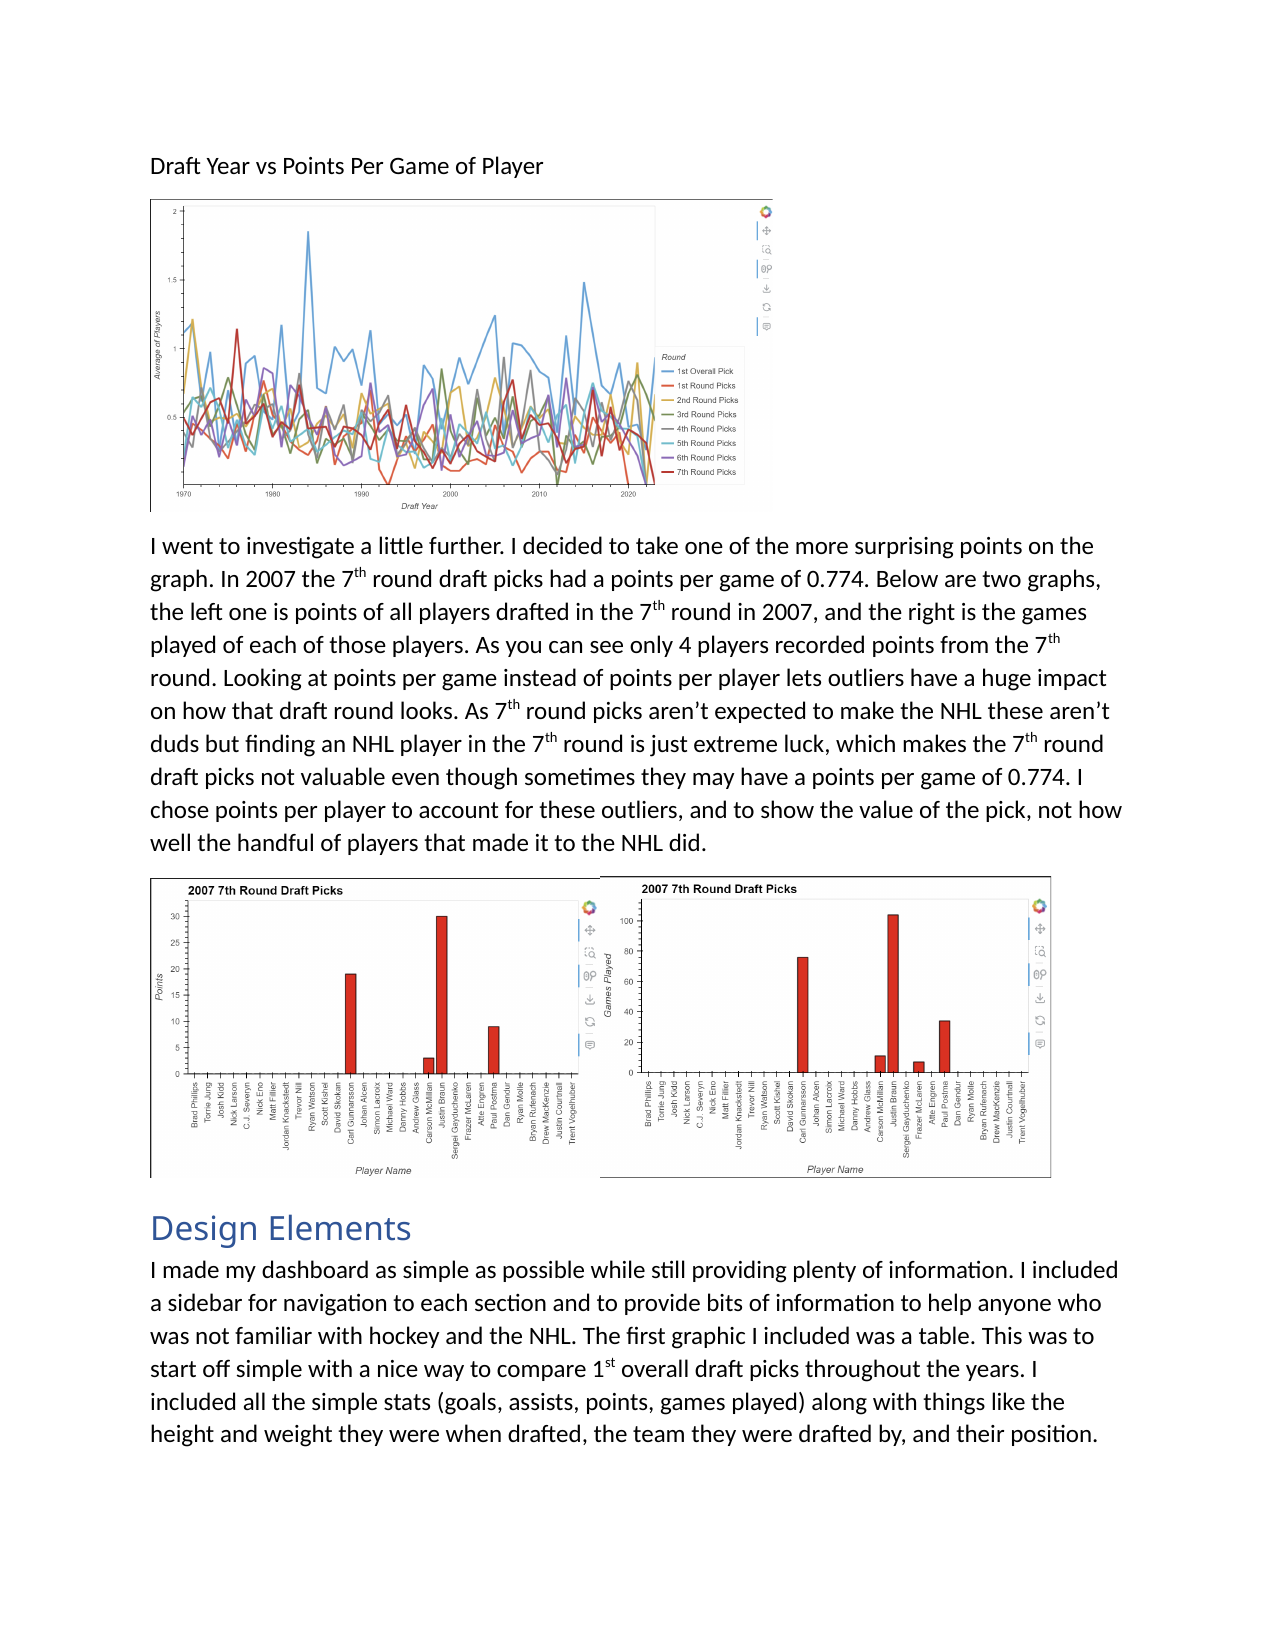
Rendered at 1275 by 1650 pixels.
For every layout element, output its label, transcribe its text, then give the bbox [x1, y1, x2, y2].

picture [150, 199, 773, 512]
picture [150, 876, 1052, 1178]
subtitle Design Elements [150, 1205, 1125, 1251]
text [150, 1254, 1125, 1449]
text I went to investigate a little further. I decided to take one of the more surprising points on the graph. In 2007 the 7th round draft picks had a points per game of 0.774. Below are two graphs, the left one is points of all players drafted in the 7th round in 2007, and the right is the games played of each of those players. As you can see only 4 players recorded points from the 7th round. Looking at points per game instead of points per player lets outliers have a huge impact on how that draft round looks. As 7th round picks aren’t expected to make the NHL these aren’t duds but finding an NHL player in the 7th round is just extreme luck, which makes the 7th round draft picks not valuable even though sometimes they may have a points per game of 0.774. I chose points per player to account for these outliers, and to show the value of the pick, not how well the handful of players that made it to the NHL did. [150, 531, 1125, 857]
text Draft Year vs Points Per Game of Player [150, 150, 1125, 181]
